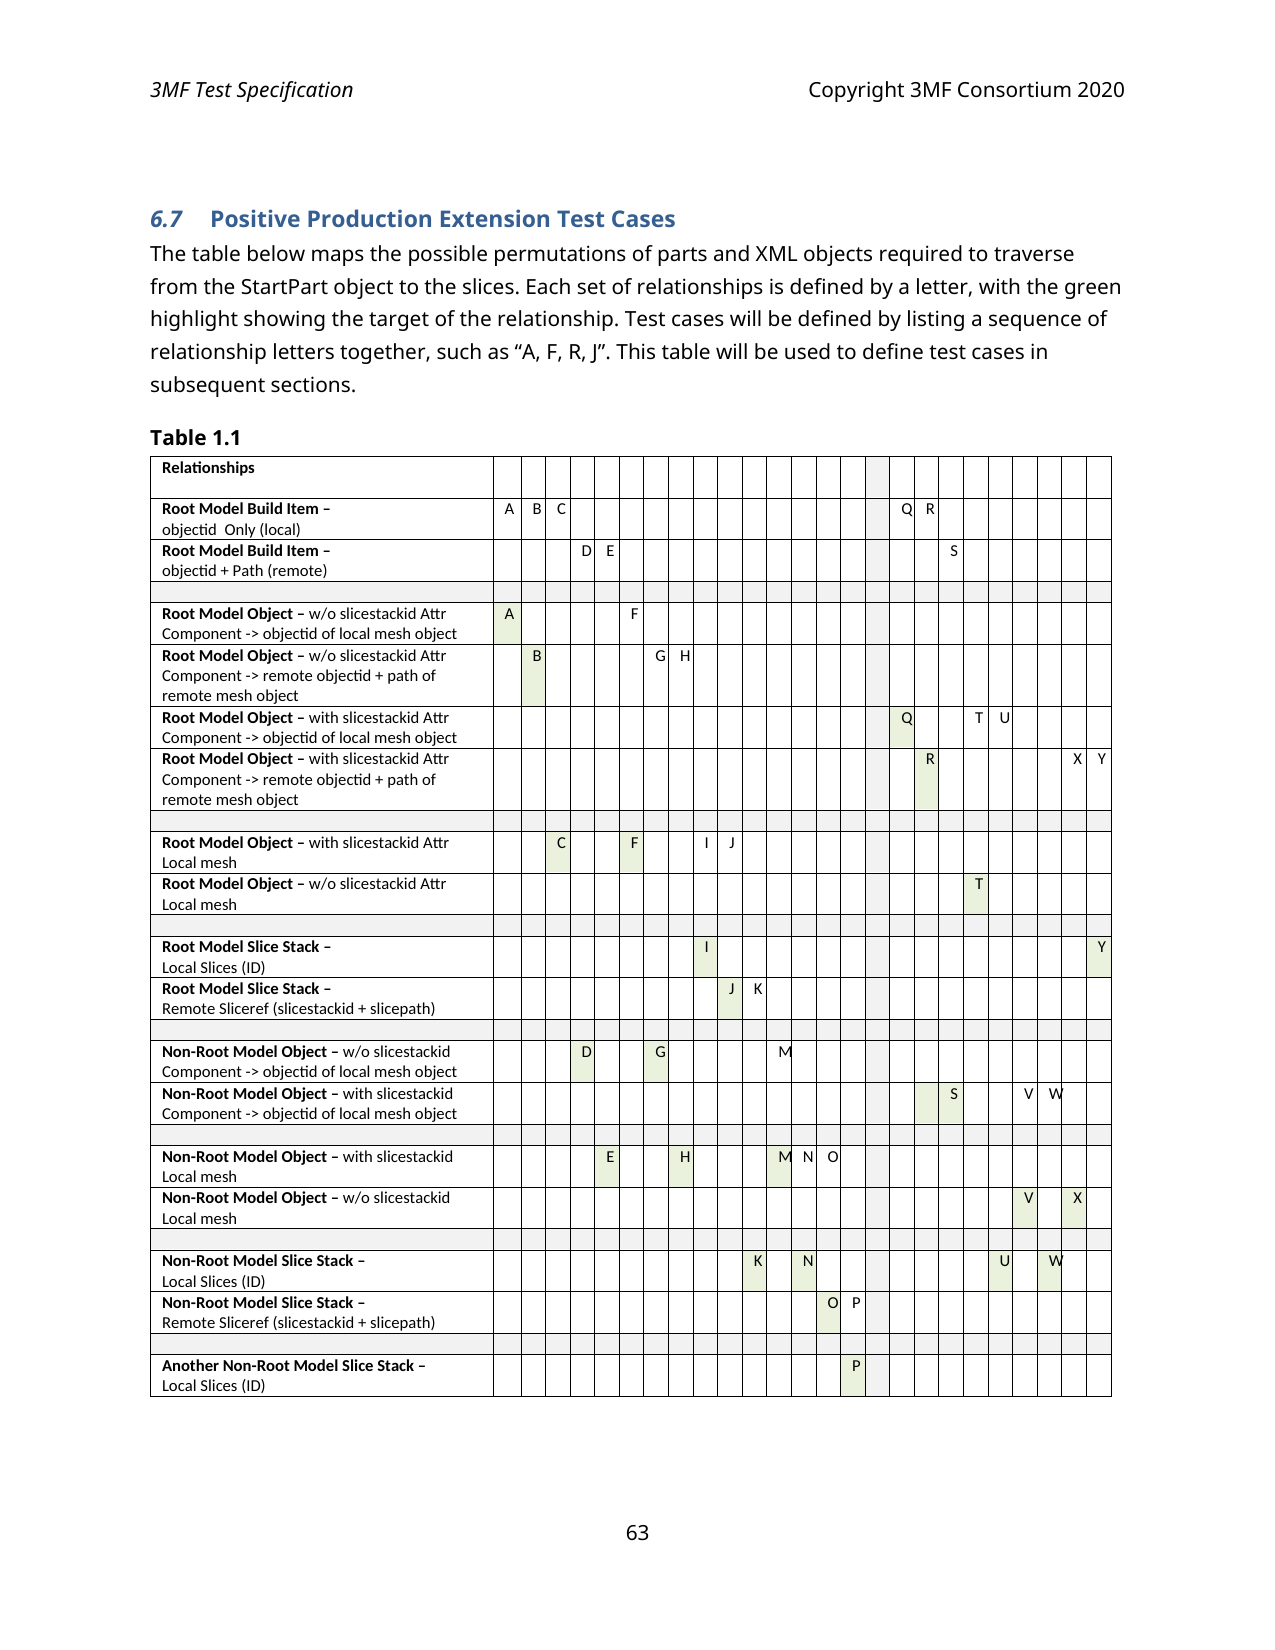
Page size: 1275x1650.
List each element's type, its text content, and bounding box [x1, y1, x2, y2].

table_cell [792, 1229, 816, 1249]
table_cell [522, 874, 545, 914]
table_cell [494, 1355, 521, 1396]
table_cell E [595, 540, 619, 581]
table_cell [595, 603, 619, 644]
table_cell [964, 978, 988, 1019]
table_cell [669, 499, 693, 539]
table_cell [1087, 603, 1111, 644]
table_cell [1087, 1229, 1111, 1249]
table_cell [644, 749, 668, 809]
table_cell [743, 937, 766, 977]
table_cell B [522, 645, 545, 706]
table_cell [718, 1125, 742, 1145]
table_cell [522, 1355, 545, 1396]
table_cell [915, 811, 938, 831]
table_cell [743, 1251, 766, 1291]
table_cell [718, 707, 742, 747]
table_cell [1087, 540, 1111, 581]
table_header [939, 457, 963, 497]
table_header [964, 457, 988, 497]
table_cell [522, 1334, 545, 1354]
table_cell [817, 582, 840, 602]
table_cell [151, 582, 493, 602]
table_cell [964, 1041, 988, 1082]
table_cell [494, 582, 521, 602]
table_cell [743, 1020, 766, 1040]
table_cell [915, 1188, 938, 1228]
table_cell [718, 582, 742, 602]
table_cell [866, 582, 889, 602]
table_cell [644, 603, 668, 644]
table_cell [669, 811, 693, 831]
table_cell [694, 603, 717, 644]
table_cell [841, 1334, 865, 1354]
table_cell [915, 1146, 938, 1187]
table_cell [1013, 645, 1037, 706]
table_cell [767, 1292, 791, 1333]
table_cell [841, 603, 865, 644]
table_cell [1013, 540, 1037, 581]
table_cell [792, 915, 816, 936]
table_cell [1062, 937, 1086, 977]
table_cell [494, 749, 521, 809]
table_cell [644, 499, 668, 539]
table_cell [792, 707, 816, 747]
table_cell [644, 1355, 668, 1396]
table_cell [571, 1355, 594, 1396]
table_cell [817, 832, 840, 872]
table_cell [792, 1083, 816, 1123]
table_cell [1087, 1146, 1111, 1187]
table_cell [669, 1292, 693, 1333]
table_cell [767, 499, 791, 539]
table_cell [939, 499, 963, 539]
table_cell [494, 707, 521, 747]
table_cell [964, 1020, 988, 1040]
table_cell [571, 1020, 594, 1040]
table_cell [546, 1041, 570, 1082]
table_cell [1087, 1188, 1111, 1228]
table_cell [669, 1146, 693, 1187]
table_header [792, 457, 816, 497]
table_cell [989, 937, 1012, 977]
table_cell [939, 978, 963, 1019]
table_cell [743, 603, 766, 644]
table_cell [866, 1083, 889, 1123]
table_cell [494, 832, 521, 872]
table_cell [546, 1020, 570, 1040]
table_cell [841, 499, 865, 539]
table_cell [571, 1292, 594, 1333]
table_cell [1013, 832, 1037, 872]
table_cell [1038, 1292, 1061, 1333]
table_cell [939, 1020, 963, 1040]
table_cell [817, 707, 840, 747]
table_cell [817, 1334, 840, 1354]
table_cell [890, 603, 914, 644]
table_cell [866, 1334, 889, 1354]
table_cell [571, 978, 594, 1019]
table_cell [817, 645, 840, 706]
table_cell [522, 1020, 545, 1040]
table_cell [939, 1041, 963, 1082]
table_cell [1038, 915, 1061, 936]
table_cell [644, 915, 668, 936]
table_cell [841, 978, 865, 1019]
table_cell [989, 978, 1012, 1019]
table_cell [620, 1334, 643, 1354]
table_cell Root Model Object – w/o slicestackid Attr Component -> objectid of local mesh object [151, 603, 493, 644]
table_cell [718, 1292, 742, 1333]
table_cell [494, 645, 521, 706]
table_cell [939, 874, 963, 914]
table_cell F [620, 603, 643, 644]
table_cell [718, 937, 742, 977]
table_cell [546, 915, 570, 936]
table_header [546, 457, 570, 497]
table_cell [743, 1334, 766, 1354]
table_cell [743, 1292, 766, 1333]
table_cell [817, 603, 840, 644]
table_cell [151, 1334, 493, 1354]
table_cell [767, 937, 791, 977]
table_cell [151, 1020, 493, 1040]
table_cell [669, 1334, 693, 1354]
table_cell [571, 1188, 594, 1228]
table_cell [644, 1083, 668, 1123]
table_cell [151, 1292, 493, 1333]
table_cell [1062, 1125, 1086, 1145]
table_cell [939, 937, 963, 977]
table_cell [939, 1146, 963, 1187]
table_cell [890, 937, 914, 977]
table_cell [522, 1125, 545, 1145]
table_cell [620, 749, 643, 809]
table_cell [595, 499, 619, 539]
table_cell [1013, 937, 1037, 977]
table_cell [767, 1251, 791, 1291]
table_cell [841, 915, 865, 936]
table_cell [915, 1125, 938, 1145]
table_cell [792, 749, 816, 809]
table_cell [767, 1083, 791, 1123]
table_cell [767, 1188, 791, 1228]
table_cell [595, 707, 619, 747]
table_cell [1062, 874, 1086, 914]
table_cell [1038, 811, 1061, 831]
table_cell [792, 832, 816, 872]
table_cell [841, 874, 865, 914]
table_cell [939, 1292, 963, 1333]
table_cell X [1062, 749, 1086, 809]
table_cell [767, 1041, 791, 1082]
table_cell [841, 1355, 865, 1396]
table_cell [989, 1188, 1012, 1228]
table_cell [989, 749, 1012, 809]
table_cell F [620, 832, 643, 872]
table_cell [522, 811, 545, 831]
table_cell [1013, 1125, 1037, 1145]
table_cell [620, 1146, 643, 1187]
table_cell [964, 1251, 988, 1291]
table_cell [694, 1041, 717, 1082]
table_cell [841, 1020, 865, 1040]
table_cell [890, 811, 914, 831]
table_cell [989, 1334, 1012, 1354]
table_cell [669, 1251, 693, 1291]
table_cell Root Model Build Item – objectid + Path (remote) [151, 540, 493, 581]
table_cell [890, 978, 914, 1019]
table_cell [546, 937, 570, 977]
table_cell Q [890, 499, 914, 539]
table_header [1087, 457, 1111, 497]
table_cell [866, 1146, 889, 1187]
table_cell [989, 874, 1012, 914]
table_cell [546, 707, 570, 747]
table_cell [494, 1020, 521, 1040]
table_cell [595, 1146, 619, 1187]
table_cell [939, 582, 963, 602]
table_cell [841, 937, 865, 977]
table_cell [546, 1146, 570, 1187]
table_cell [939, 645, 963, 706]
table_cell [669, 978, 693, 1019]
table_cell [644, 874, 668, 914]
table_cell [939, 707, 963, 747]
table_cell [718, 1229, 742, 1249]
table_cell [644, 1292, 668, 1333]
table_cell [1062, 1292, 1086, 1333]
table_cell [841, 811, 865, 831]
table_cell [694, 499, 717, 539]
table_cell [743, 645, 766, 706]
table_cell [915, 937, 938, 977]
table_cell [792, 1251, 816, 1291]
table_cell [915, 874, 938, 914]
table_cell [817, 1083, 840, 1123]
table_cell D [571, 540, 594, 581]
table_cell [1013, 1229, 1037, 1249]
table_cell [694, 749, 717, 809]
table_cell [522, 603, 545, 644]
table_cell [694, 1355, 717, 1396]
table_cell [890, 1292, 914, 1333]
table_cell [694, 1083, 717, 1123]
table_cell B [522, 499, 545, 539]
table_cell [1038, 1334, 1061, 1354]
table_header [817, 457, 840, 497]
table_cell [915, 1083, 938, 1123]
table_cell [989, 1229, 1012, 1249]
table_header [494, 457, 521, 497]
table_header [743, 457, 766, 497]
table_cell [939, 811, 963, 831]
table_cell [767, 811, 791, 831]
table_cell [915, 707, 938, 747]
table_cell T [964, 707, 988, 747]
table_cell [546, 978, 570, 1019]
table_cell [767, 832, 791, 872]
table_cell U [989, 707, 1012, 747]
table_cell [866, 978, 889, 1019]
table_cell [989, 603, 1012, 644]
table_cell [546, 603, 570, 644]
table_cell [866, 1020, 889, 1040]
table_cell [1087, 582, 1111, 602]
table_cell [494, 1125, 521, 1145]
table_cell [1013, 811, 1037, 831]
table_cell [1062, 499, 1086, 539]
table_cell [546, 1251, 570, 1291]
table_cell [841, 645, 865, 706]
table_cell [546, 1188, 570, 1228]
table_cell [494, 540, 521, 581]
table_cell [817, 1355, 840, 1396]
table_cell [644, 582, 668, 602]
table_cell [522, 582, 545, 602]
table_cell [1013, 707, 1037, 747]
table_cell [767, 603, 791, 644]
table_cell [866, 603, 889, 644]
table_cell [669, 582, 693, 602]
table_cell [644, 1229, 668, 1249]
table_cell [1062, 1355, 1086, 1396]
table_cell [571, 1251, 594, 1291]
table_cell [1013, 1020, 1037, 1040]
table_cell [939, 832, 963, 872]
table_cell [522, 749, 545, 809]
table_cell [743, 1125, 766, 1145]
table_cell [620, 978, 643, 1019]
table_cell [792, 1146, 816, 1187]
table_cell [595, 832, 619, 872]
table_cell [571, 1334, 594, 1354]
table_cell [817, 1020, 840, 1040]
table_cell [792, 582, 816, 602]
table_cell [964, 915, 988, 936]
table_cell [866, 540, 889, 581]
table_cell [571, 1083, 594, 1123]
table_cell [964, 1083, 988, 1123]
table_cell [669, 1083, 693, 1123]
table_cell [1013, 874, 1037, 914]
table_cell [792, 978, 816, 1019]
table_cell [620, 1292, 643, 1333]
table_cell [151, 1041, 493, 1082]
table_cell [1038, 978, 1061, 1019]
table_cell [817, 499, 840, 539]
table_cell [718, 645, 742, 706]
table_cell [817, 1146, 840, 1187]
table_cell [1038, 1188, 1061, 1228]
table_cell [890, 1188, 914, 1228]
table_header [1013, 457, 1037, 497]
table_cell [620, 645, 643, 706]
table_header [620, 457, 643, 497]
table_cell [1062, 582, 1086, 602]
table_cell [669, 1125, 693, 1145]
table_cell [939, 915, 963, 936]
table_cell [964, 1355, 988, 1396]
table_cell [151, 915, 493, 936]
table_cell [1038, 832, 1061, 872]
table_cell [718, 811, 742, 831]
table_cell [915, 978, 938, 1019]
table_cell [151, 811, 493, 831]
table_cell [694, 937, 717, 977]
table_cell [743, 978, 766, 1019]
subtitle Positive Production Extension Test Cases [150, 203, 1125, 235]
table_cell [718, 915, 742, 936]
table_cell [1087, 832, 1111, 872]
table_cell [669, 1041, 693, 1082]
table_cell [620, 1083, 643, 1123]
table_cell [743, 582, 766, 602]
table_cell [494, 811, 521, 831]
table_cell A [494, 499, 521, 539]
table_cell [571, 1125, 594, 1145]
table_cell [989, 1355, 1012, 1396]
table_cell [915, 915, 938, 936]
table_cell Root Model Object – with slicestackid Attr Local mesh [151, 832, 493, 872]
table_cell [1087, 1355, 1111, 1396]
table_cell [964, 749, 988, 809]
table_cell [866, 707, 889, 747]
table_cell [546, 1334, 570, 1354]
table_cell [1038, 499, 1061, 539]
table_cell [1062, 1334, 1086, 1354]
table_cell [1038, 707, 1061, 747]
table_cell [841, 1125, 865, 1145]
table_cell [571, 811, 594, 831]
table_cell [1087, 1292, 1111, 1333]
table_cell [644, 707, 668, 747]
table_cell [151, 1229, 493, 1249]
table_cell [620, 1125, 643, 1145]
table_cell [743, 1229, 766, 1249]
table_cell [939, 749, 963, 809]
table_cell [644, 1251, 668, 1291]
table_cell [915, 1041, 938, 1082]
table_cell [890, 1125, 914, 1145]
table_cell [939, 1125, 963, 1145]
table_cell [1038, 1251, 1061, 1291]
table_cell [915, 582, 938, 602]
table_cell [669, 540, 693, 581]
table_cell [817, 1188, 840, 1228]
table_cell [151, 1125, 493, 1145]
table_cell [792, 540, 816, 581]
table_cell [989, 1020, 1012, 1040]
table_cell [792, 603, 816, 644]
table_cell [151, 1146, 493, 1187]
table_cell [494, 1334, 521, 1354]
table_cell [817, 540, 840, 581]
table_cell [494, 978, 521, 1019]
table_cell [841, 540, 865, 581]
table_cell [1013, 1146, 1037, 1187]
table_cell [1062, 603, 1086, 644]
table_cell [1013, 749, 1037, 809]
table_cell C [546, 832, 570, 872]
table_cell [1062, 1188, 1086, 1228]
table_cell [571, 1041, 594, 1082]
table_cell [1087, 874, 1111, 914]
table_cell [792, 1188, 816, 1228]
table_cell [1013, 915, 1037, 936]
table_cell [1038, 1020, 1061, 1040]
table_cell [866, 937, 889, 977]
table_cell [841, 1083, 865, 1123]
table_cell S [939, 540, 963, 581]
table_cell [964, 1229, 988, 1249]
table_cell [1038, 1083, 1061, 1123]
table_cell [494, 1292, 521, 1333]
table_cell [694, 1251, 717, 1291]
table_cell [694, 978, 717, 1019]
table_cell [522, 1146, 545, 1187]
table_cell [743, 811, 766, 831]
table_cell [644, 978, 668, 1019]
table_cell I [694, 832, 717, 872]
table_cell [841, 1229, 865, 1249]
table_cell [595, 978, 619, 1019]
table_cell [792, 645, 816, 706]
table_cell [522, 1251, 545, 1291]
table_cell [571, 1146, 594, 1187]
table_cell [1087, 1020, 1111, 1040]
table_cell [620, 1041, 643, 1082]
table_cell [1062, 707, 1086, 747]
table_cell R [915, 499, 938, 539]
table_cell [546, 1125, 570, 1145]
table_cell [694, 811, 717, 831]
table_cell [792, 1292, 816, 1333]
table_cell [694, 582, 717, 602]
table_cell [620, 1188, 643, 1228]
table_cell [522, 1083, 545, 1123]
table_cell [792, 811, 816, 831]
table_cell [915, 645, 938, 706]
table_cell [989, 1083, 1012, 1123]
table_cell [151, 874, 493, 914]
table_cell Root Model Object – with slicestackid Attr Component -> remote objectid + path of remote mesh object [151, 749, 493, 809]
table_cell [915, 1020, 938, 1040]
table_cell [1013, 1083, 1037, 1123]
table_cell [1038, 603, 1061, 644]
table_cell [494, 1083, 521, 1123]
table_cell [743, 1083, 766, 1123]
table_cell [571, 832, 594, 872]
table_cell [964, 582, 988, 602]
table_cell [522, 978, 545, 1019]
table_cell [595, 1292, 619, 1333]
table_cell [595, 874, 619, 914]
table_cell J [718, 832, 742, 872]
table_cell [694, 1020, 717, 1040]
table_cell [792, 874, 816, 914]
table_cell [620, 707, 643, 747]
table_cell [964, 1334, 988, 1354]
table_cell [595, 811, 619, 831]
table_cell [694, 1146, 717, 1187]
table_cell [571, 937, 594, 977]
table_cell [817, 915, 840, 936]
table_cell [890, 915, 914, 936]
table_cell [669, 603, 693, 644]
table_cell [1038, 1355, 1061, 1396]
table_cell Root Model Build Item – objectid Only (local) [151, 499, 493, 539]
table_cell [694, 707, 717, 747]
table_header [866, 457, 889, 497]
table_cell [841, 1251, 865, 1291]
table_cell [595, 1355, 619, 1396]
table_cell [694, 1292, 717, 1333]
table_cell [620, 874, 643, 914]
table_cell [1087, 707, 1111, 747]
table_cell [743, 707, 766, 747]
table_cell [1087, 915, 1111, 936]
table_cell [546, 749, 570, 809]
table_cell [841, 749, 865, 809]
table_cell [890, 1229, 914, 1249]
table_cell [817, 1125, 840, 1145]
table_cell [522, 707, 545, 747]
table_cell [1038, 645, 1061, 706]
table_header [595, 457, 619, 497]
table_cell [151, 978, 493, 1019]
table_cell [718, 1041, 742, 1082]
table_cell [767, 749, 791, 809]
table_cell [1038, 582, 1061, 602]
table_cell [915, 603, 938, 644]
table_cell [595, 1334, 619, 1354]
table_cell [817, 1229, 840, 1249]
table_cell [1062, 540, 1086, 581]
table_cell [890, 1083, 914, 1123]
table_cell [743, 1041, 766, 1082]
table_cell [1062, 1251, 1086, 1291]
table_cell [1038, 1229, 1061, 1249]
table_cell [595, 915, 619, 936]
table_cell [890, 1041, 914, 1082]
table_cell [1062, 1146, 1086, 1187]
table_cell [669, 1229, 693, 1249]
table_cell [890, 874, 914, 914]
table_cell [1087, 811, 1111, 831]
table_header [915, 457, 938, 497]
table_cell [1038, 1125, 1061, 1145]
table_cell [939, 603, 963, 644]
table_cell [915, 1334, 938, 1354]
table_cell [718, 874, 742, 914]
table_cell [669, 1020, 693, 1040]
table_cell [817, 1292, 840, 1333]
table_cell [571, 749, 594, 809]
table_cell [841, 707, 865, 747]
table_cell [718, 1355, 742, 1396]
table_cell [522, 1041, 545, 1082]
table_cell [767, 540, 791, 581]
table_header [890, 457, 914, 497]
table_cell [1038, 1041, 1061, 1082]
table_cell [644, 832, 668, 872]
table_cell G [644, 645, 668, 706]
table_cell [767, 645, 791, 706]
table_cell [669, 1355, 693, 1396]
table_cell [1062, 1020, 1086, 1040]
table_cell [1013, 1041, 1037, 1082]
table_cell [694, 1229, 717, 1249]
table_cell [1038, 749, 1061, 809]
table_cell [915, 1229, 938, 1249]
table_cell [890, 582, 914, 602]
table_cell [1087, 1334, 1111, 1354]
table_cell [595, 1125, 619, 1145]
table_header [718, 457, 742, 497]
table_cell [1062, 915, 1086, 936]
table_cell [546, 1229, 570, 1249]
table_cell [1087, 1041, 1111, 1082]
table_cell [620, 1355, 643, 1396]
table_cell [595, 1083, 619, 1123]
table_cell [669, 832, 693, 872]
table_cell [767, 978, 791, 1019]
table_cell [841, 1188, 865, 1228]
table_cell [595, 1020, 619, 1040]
table_cell [595, 645, 619, 706]
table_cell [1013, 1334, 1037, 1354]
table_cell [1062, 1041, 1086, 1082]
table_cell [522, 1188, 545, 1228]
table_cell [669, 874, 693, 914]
table_cell [915, 540, 938, 581]
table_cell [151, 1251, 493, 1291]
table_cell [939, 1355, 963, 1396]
table_cell Q [890, 707, 914, 747]
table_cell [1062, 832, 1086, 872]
table_header [841, 457, 865, 497]
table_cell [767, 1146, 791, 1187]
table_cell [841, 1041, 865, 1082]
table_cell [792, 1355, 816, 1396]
table_cell [571, 499, 594, 539]
table_cell [866, 749, 889, 809]
table_cell [866, 499, 889, 539]
table_header [644, 457, 668, 497]
table_cell [989, 811, 1012, 831]
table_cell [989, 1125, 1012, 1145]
table_cell [718, 540, 742, 581]
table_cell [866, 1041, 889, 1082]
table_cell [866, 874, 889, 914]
table_cell [989, 645, 1012, 706]
table_cell [1062, 645, 1086, 706]
table_cell [546, 811, 570, 831]
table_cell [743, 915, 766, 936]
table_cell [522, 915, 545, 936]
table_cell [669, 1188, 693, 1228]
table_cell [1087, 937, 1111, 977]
table_cell [595, 582, 619, 602]
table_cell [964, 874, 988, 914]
table_cell [743, 749, 766, 809]
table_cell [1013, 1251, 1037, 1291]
table_cell [571, 707, 594, 747]
table_cell [743, 540, 766, 581]
table_cell [522, 832, 545, 872]
table_header Relationships [151, 457, 493, 497]
table_cell [1013, 582, 1037, 602]
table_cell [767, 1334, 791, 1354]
table_cell [669, 749, 693, 809]
table_cell [1013, 603, 1037, 644]
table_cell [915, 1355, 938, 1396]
table_cell A [494, 603, 521, 644]
table_cell [522, 540, 545, 581]
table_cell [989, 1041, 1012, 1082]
table_cell [964, 603, 988, 644]
table_cell [546, 645, 570, 706]
table_cell [964, 645, 988, 706]
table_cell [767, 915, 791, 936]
table_cell Root Model Object – w/o slicestackid Attr Component -> remote objectid + path of remote mesh object [151, 645, 493, 706]
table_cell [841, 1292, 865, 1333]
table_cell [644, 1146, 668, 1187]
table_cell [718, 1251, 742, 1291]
table_header [694, 457, 717, 497]
text Table 1.1 [150, 423, 1125, 452]
table_cell [669, 707, 693, 747]
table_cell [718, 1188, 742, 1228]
table_cell [1087, 499, 1111, 539]
table_cell [620, 540, 643, 581]
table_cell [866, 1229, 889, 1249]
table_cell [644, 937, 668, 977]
table_cell [1013, 499, 1037, 539]
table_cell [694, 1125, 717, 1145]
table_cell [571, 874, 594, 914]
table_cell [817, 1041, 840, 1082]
table_cell [964, 499, 988, 539]
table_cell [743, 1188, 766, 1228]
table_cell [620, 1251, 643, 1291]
table_cell [1087, 645, 1111, 706]
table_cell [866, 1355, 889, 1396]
table_cell [546, 540, 570, 581]
table_header [989, 457, 1012, 497]
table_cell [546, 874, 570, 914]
table_cell [718, 499, 742, 539]
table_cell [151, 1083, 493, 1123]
table_cell [694, 645, 717, 706]
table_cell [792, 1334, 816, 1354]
table_cell [866, 645, 889, 706]
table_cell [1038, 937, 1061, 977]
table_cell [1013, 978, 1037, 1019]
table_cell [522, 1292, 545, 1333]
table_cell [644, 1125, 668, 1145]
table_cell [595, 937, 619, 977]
table_cell [644, 811, 668, 831]
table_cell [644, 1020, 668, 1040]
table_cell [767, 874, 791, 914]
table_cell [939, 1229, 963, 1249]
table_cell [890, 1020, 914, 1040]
table_cell [718, 603, 742, 644]
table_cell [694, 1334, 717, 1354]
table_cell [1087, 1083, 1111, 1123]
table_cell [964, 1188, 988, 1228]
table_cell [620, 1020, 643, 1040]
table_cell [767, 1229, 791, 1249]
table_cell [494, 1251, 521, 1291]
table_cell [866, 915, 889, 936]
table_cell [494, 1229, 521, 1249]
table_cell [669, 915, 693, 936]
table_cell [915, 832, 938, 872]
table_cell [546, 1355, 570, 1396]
table_cell [866, 811, 889, 831]
table_cell [792, 499, 816, 539]
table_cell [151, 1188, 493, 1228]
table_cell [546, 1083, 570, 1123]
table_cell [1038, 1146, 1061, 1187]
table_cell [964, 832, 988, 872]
table_header [1038, 457, 1061, 497]
table_cell [743, 499, 766, 539]
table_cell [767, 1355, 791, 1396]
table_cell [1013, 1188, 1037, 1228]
table_cell [595, 749, 619, 809]
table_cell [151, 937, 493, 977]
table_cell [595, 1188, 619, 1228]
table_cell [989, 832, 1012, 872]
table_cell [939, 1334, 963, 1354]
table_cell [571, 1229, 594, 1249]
table_cell [546, 582, 570, 602]
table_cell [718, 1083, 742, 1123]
table_cell [817, 749, 840, 809]
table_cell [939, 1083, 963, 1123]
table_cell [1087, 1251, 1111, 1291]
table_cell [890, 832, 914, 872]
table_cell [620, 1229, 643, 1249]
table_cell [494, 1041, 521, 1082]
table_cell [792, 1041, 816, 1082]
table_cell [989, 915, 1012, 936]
table_cell [890, 749, 914, 809]
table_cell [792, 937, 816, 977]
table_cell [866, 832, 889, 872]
table_cell [890, 540, 914, 581]
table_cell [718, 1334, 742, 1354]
table_cell [767, 707, 791, 747]
text The table below maps the possible permutations of parts and XML objects required to traverse from the StartPart object to the slices. Each set of relationships is defined by a letter, with the green highlight showing the target of the relationship. Test cases will be defined by listing a sequence of relationship letters together, such as “A, F, R, J”. This table will be used to define test cases in subsequent sections. [150, 239, 1125, 398]
table_cell [890, 645, 914, 706]
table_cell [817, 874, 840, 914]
table_cell [989, 499, 1012, 539]
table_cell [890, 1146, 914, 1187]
table_cell [1038, 540, 1061, 581]
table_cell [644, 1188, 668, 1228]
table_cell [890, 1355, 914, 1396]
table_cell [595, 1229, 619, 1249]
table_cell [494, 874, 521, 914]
table_header [571, 457, 594, 497]
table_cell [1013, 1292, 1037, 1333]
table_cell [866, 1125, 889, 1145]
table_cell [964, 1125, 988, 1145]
table_cell [644, 540, 668, 581]
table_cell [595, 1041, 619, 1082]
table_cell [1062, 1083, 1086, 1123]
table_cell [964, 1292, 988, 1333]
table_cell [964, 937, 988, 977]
table_cell R [915, 749, 938, 809]
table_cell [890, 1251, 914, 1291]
table_header [767, 457, 791, 497]
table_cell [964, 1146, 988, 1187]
table_cell [694, 540, 717, 581]
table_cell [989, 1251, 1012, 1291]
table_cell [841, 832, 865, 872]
table_cell [743, 832, 766, 872]
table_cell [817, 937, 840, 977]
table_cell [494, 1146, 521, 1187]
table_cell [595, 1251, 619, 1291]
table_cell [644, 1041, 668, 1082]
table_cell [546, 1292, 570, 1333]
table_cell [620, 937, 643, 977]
table_cell [620, 499, 643, 539]
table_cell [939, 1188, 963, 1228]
table_cell [817, 811, 840, 831]
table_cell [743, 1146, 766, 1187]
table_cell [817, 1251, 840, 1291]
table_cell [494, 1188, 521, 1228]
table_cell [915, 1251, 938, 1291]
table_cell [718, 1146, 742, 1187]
table_cell [964, 811, 988, 831]
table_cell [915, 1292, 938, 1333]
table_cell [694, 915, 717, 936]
table_cell H [669, 645, 693, 706]
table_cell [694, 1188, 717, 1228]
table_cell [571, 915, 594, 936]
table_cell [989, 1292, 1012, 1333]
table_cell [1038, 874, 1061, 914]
table_cell C [546, 499, 570, 539]
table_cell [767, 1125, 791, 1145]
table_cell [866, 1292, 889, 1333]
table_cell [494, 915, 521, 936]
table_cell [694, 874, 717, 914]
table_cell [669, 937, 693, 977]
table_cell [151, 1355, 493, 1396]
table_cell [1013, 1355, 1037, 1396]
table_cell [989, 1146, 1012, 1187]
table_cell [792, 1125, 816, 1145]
table_cell [1062, 811, 1086, 831]
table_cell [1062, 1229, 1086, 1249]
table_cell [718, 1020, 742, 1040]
table_cell [620, 582, 643, 602]
table_cell [571, 582, 594, 602]
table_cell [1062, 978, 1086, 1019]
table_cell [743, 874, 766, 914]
table_header [522, 457, 545, 497]
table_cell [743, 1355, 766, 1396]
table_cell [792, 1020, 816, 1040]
table_cell [767, 582, 791, 602]
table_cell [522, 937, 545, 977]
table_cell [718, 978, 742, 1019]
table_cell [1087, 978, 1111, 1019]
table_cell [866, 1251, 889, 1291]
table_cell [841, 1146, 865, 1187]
table_header [1062, 457, 1086, 497]
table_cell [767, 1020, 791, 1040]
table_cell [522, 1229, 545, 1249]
table_cell [718, 749, 742, 809]
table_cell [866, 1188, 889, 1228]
table_cell Y [1087, 749, 1111, 809]
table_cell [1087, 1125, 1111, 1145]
table_cell [989, 582, 1012, 602]
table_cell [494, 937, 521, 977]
table_cell [989, 540, 1012, 581]
table_cell Root Model Object – with slicestackid Attr Component -> objectid of local mesh object [151, 707, 493, 747]
table_cell [620, 811, 643, 831]
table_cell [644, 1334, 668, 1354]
table_header [669, 457, 693, 497]
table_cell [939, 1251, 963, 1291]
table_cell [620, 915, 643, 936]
table_cell [571, 603, 594, 644]
table_cell [964, 540, 988, 581]
table_cell [841, 582, 865, 602]
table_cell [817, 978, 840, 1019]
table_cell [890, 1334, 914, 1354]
table_cell [571, 645, 594, 706]
